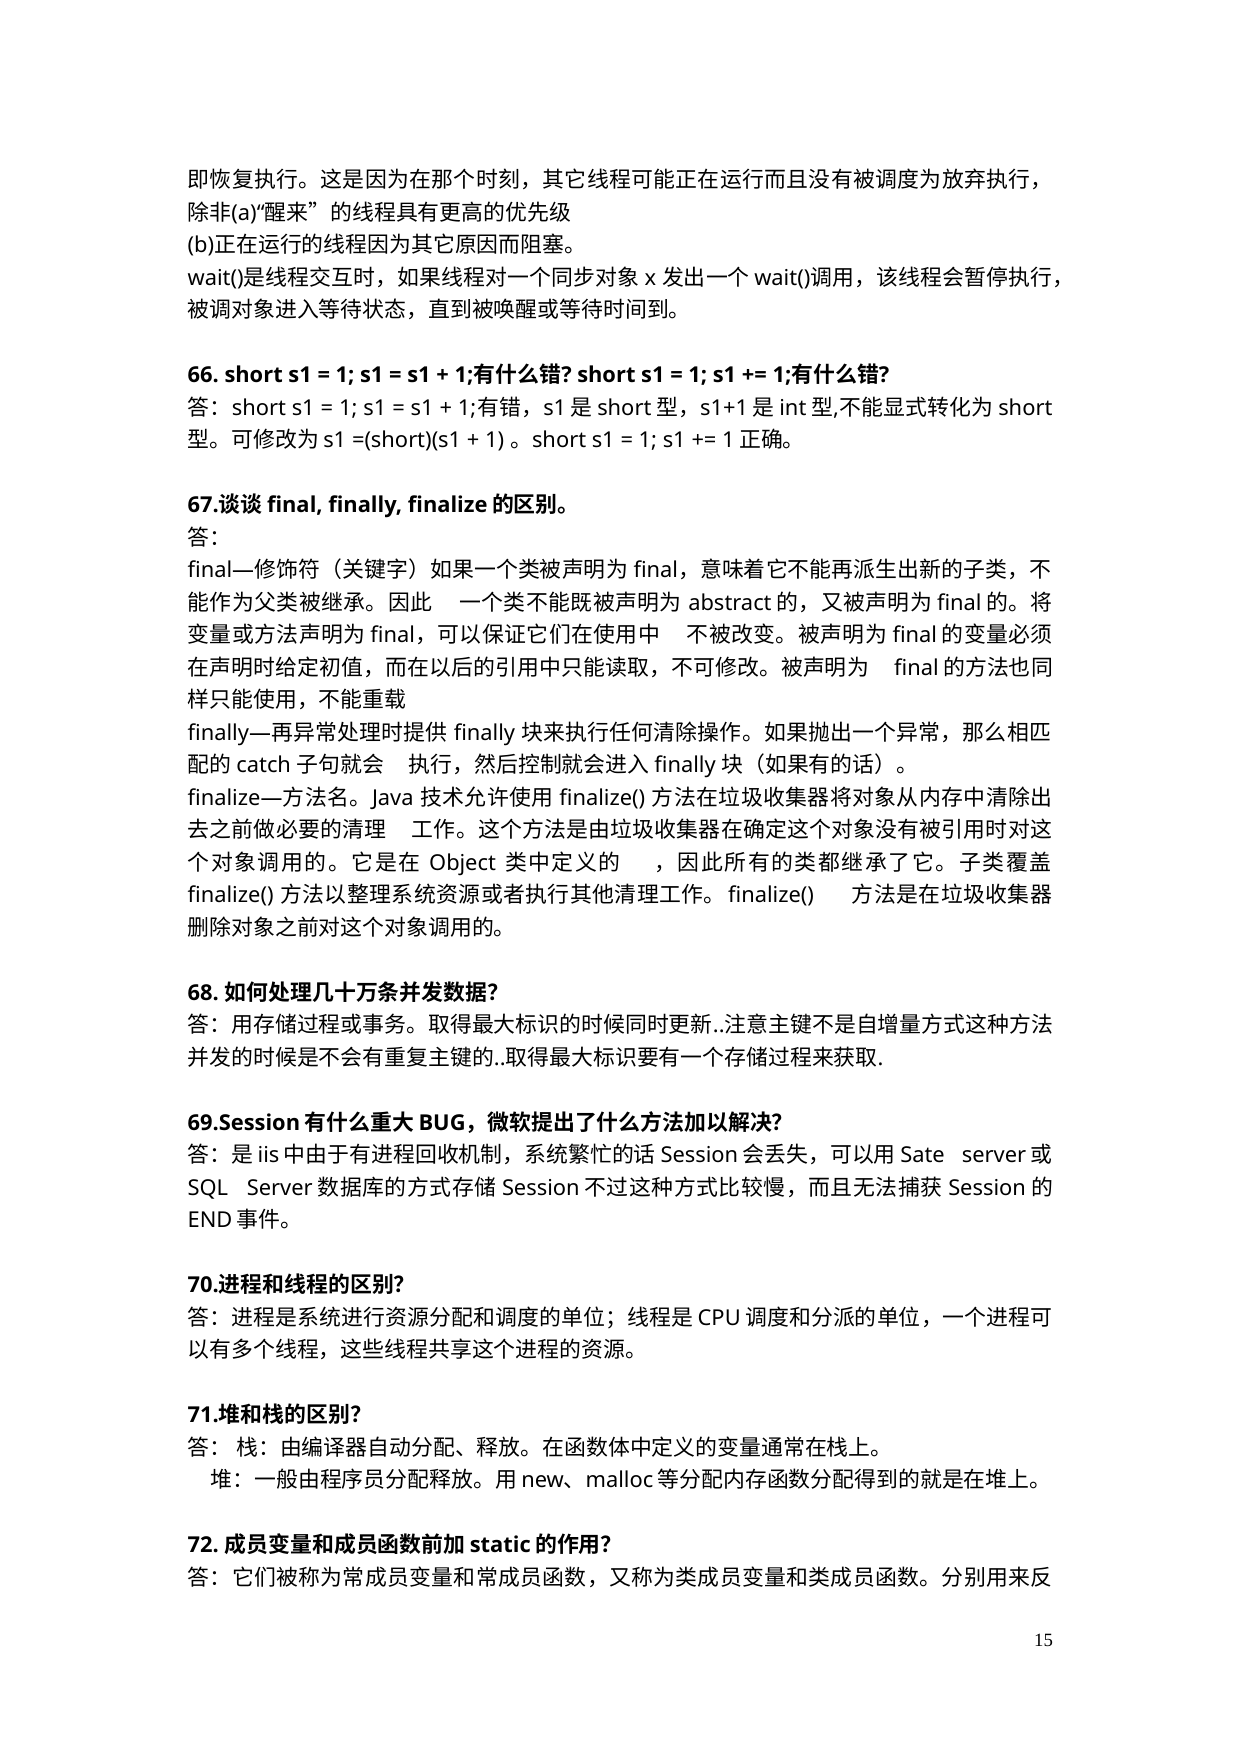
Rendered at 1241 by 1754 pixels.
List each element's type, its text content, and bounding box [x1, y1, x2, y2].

text 68. 如何处理几十万条并发数据？ [187, 974, 1053, 1007]
text wait()是线程交互时，如果线程对一个同步对象x 发出一个wait()调用，该线程会暂停执行，被调对象进入等待状态，直到被唤醒或等待时间到。 [187, 259, 1053, 324]
text 答： 栈：由编译器自动分配、释放。在函数体中定义的变量通常在栈上。 [187, 1429, 1053, 1462]
text 71.堆和栈的区别？ [187, 1397, 1053, 1429]
text (b)正在运行的线程因为其它原因而阻塞。 [187, 227, 1053, 259]
text 72. 成员变量和成员函数前加static的作用？ [187, 1527, 1053, 1559]
text finally—再异常处理时提供 finally 块来执行任何清除操作。如果抛出一个异常，那么相匹配的 catch 子句就会 执行，然后控制就会进入 finally 块（如果有的话）。 [187, 714, 1053, 779]
text 67.谈谈final, finally, finalize的区别。 [187, 487, 1053, 519]
text 答：用存储过程或事务。取得最大标识的时候同时更新..注意主键不是自增量方式这种方法并发的时候是不会有重复主键的..取得最大标识要有一个存储过程来获取. [187, 1007, 1053, 1072]
text 答： [187, 519, 1053, 552]
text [187, 162, 1053, 227]
text 答：是iis中由于有进程回收机制，系统繁忙的话Session会丢失，可以用Sate server或SQL Server数据库的方式存储Session不过这种方式比较慢，而且无法捕获Session的END事件。 [187, 1137, 1053, 1234]
text 70.进程和线程的区别？ [187, 1267, 1053, 1299]
text final—修饰符（关键字）如果一个类被声明为final，意味着它不能再派生出新的子类，不能作为父类被继承。因此 一个类不能既被声明为 abstract的，又被声明为final的。将变量或方法声明为final，可以保证它们在使用中 不被改变。被声明为final的变量必须在声明时给定初值，而在以后的引用中只能读取，不可修改。被声明为 final的方法也同样只能使用，不能重载 [187, 552, 1053, 714]
text 66. short s1 = 1; s1 = s1 + 1;有什么错? short s1 = 1; s1 += 1;有什么错? [187, 357, 1053, 389]
text 69.Session有什么重大BUG，微软提出了什么方法加以解决？ [187, 1104, 1053, 1137]
text 答：short s1 = 1; s1 = s1 + 1;有错，s1是short型，s1+1是int型,不能显式转化为short型。可修改为s1 =(short)(s1 + 1) 。short s1 = 1; s1 += 1正确。 [187, 389, 1053, 454]
text 堆：一般由程序员分配释放。用new、malloc等分配内存函数分配得到的就是在堆上。 [187, 1462, 1053, 1494]
text finalize—方法名。Java 技术允许使用 finalize() 方法在垃圾收集器将对象从内存中清除出去之前做必要的清理 工作。这个方法是由垃圾收集器在确定这个对象没有被引用时对这个对象调用的。它是在 Object 类中定义的 ，因此所有的类都继承了它。子类覆盖 finalize() 方法以整理系统资源或者执行其他清理工作。finalize() 方法是在垃圾收集器删除对象之前对这个对象调用的。 [187, 779, 1053, 942]
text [187, 1559, 1053, 1592]
text 答：进程是系统进行资源分配和调度的单位；线程是CPU调度和分派的单位，一个进程可以有多个线程，这些线程共享这个进程的资源。 [187, 1299, 1053, 1364]
